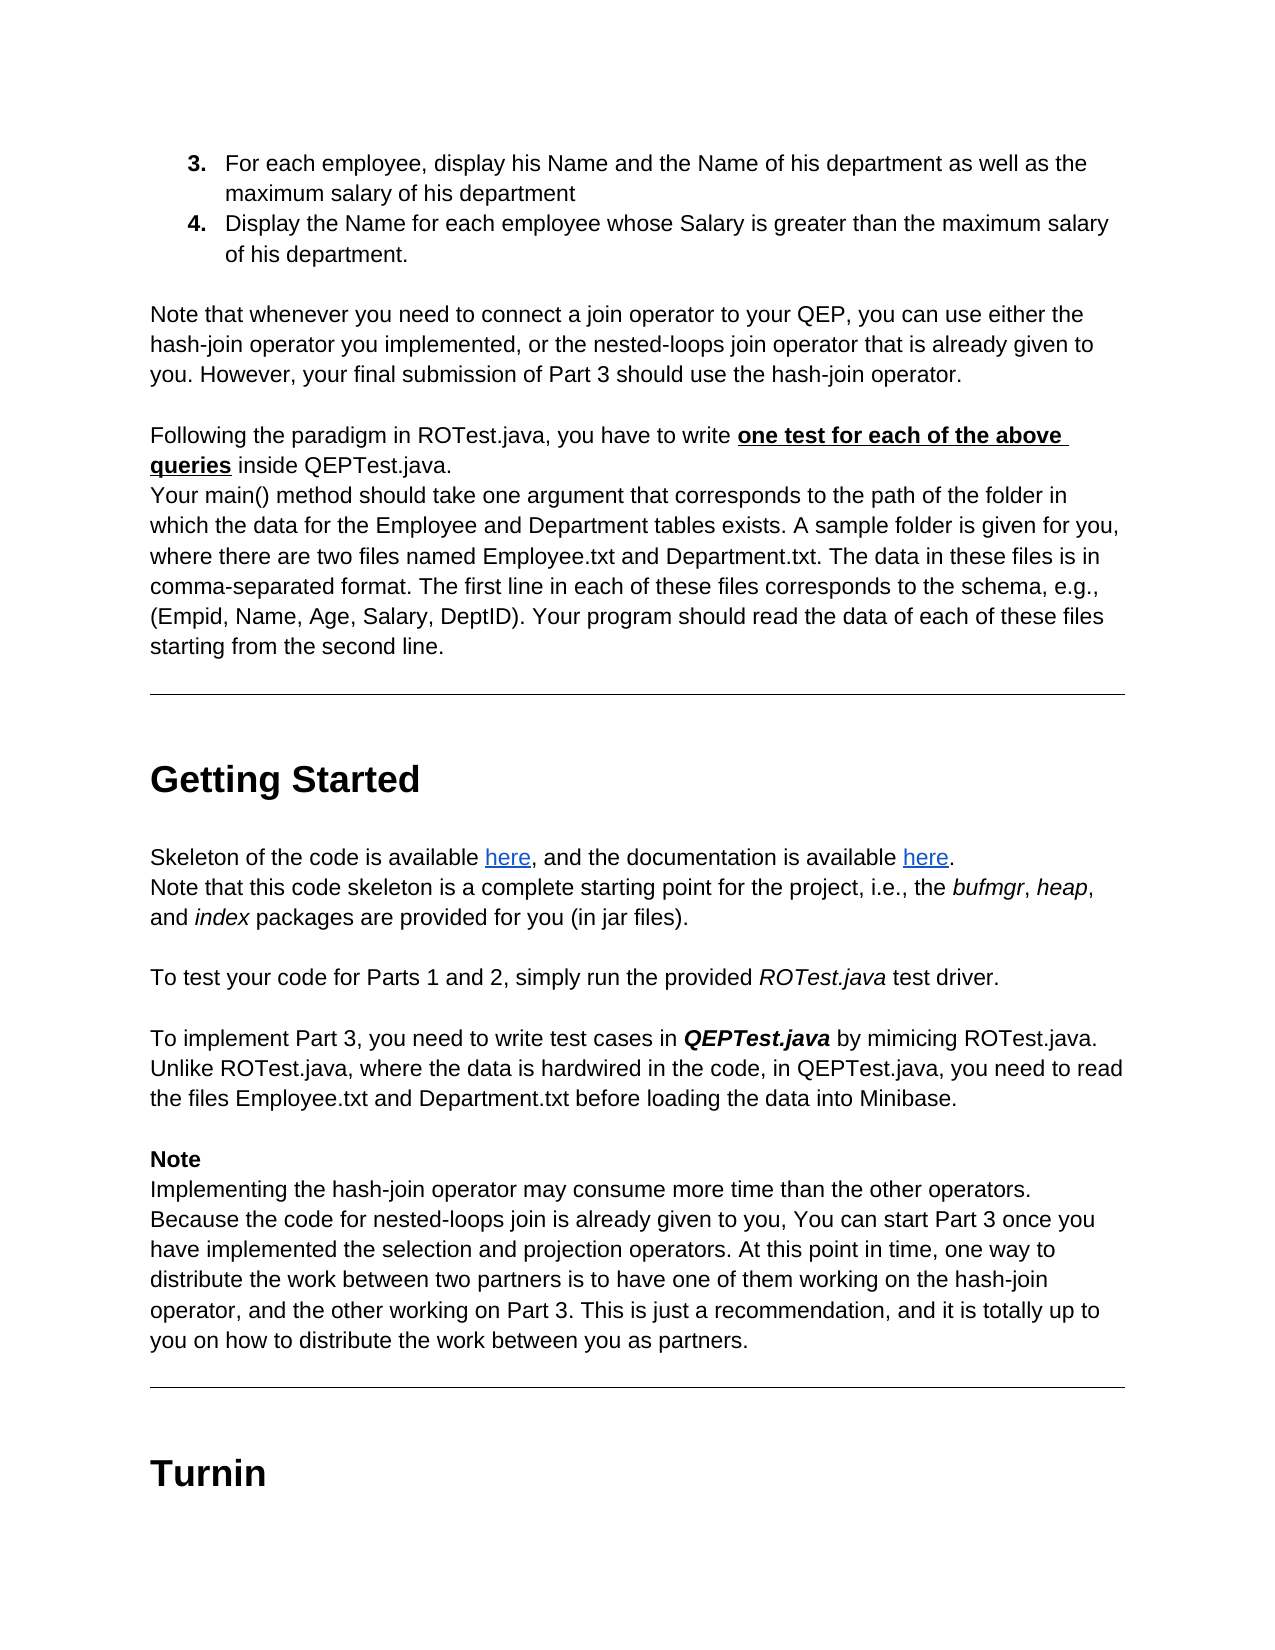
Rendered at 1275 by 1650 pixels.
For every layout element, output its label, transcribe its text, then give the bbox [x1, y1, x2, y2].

text Note that whenever you need to connect a join operator to your QEP, you can use either the hash-join operator you implemented, or the nested-loops join operator that is already given to you. However, your final submission of Part 3 should use the hash-join operator. [150, 301, 1125, 388]
text To test your code for Parts 1 and 2, simply run the provided ROTest.java test driver. [150, 964, 1125, 991]
text Implementing the hash-join operator may consume more time than the other operators. Because the code for nested-loops join is already given to you, You can start Part 3 once you have implemented the selection and projection operators. At this point in time, one way to distribute the work between two partners is to have one of them working on the hash-join operator, and the other working on Part 3. This is just a recommendation, and it is totally up to you on how to distribute the work between you as partners. [150, 1176, 1125, 1353]
text Getting Started [150, 757, 1125, 800]
text Skeleton of the code is available here, and the documentation is available here. [150, 843, 1125, 870]
list Display the Name for each employee whose Salary is greater than the maximum salary of his department. [187, 210, 1125, 267]
text To implement Part 3, you need to write test cases in QEPTest.java by mimicing ROTest.java. Unlike ROTest.java, where the data is hardwired in the code, in QEPTest.java, you need to read the files Employee.txt and Department.txt before loading the data into Minibase. [150, 1025, 1125, 1112]
list For each employee, display his Name and the Name of his department as well as the maximum salary of his department [187, 150, 1125, 207]
text Your main() method should take one argument that corresponds to the path of the folder in which the data for the Employee and Department tables exists. A sample folder is given for you, where there are two files named Employee.txt and Department.txt. The data in these files is in comma-separated format. The first line in each of these files corresponds to the schema, e.g., (Empid, Name, Age, Salary, DeptID). Your program should read the data of each of these files starting from the second line. [150, 482, 1125, 660]
text Turnin [150, 1451, 1125, 1494]
text Note [150, 1146, 1125, 1172]
text Following the paradigm in ROTest.java, you have to write one test for each of the above queries inside QEPTest.java. [150, 422, 1125, 478]
text Note that this code skeleton is a complete starting point for the project, i.e., the bufmgr, heap, and index packages are provided for you (in jar files). [150, 874, 1125, 930]
